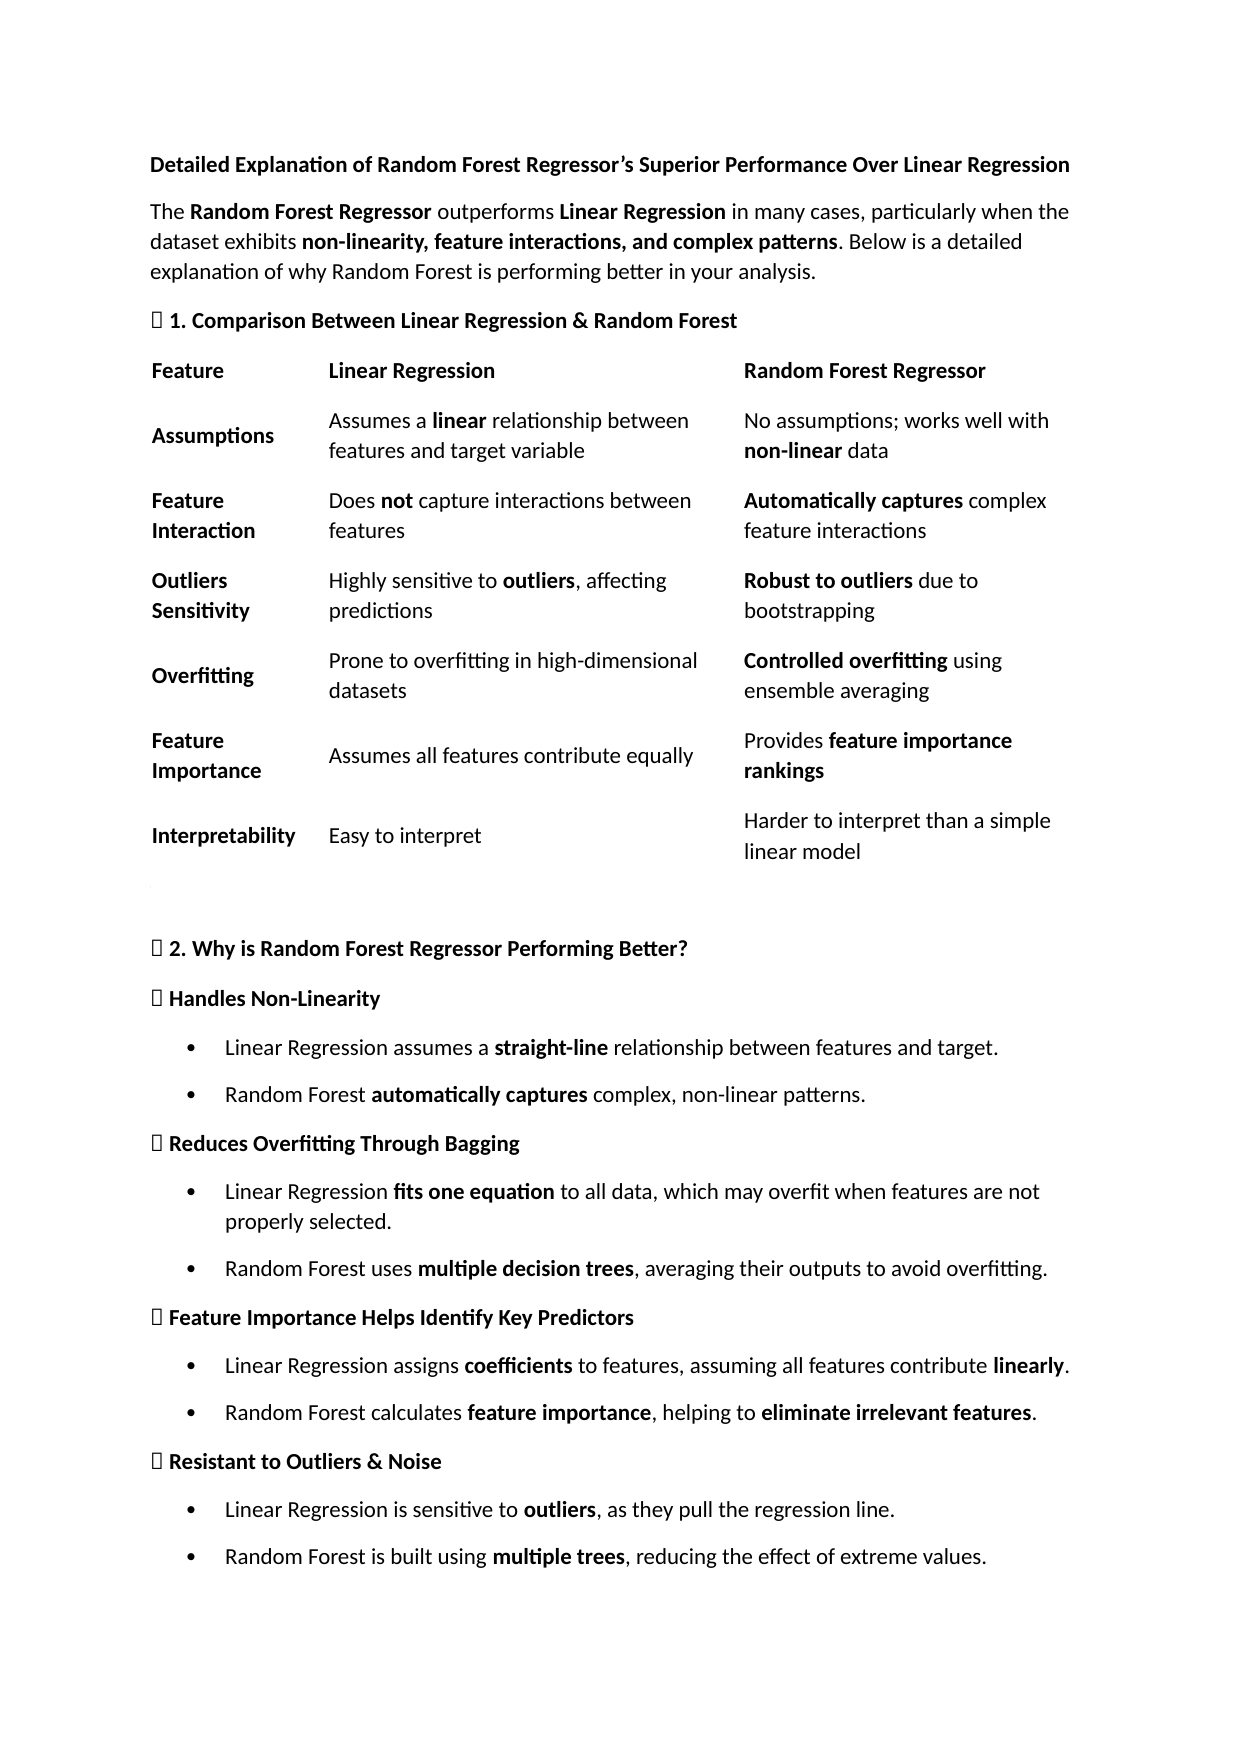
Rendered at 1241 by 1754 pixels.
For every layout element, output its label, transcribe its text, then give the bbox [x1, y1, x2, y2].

text 🔹 1. Comparison Between Linear Regression & Random Forest [150, 304, 1090, 335]
text ✅ Resistant to Outliers & Noise [150, 1445, 1090, 1476]
table_cell Assumes a linear relationship between features and target variable [327, 405, 742, 484]
table_cell Overfitting [150, 645, 327, 725]
text Detailed Explanation of Random Forest Regressor’s Superior Performance Over Linear Regression [150, 150, 1090, 178]
table_cell Harder to interpret than a simple linear model [742, 805, 1090, 885]
list Linear Regression assigns coefficients to features, assuming all features contribute linearly. [187, 1351, 1090, 1379]
table_cell Does not capture interactions between features [327, 485, 742, 565]
table_cell Easy to interpret [327, 805, 742, 885]
table_cell Feature Importance [150, 725, 327, 805]
table_header Linear Regression [327, 355, 742, 404]
table_cell Provides feature importance rankings [742, 725, 1090, 805]
table_header Feature [150, 355, 327, 404]
table_cell Assumes all features contribute equally [327, 725, 742, 805]
list Linear Regression assumes a straight-line relationship between features and target. [187, 1033, 1090, 1061]
text ✅ Reduces Overfitting Through Bagging [150, 1127, 1090, 1158]
table_cell Robust to outliers due to bootstrapping [742, 565, 1090, 645]
table_cell Controlled overfitting using ensemble averaging [742, 645, 1090, 725]
text ✅ Feature Importance Helps Identify Key Predictors [150, 1301, 1090, 1332]
table_header Random Forest Regressor [742, 355, 1090, 404]
table_cell No assumptions; works well with non-linear data [742, 405, 1090, 484]
list Linear Regression fits one equation to all data, which may overfit when features are not properly selected. [187, 1177, 1090, 1235]
list Linear Regression is sensitive to outliers, as they pull the regression line. [187, 1496, 1090, 1523]
text ✅ Handles Non-Linearity [150, 982, 1090, 1014]
table_cell Outliers Sensitivity [150, 565, 327, 645]
table_cell Interpretability [150, 805, 327, 885]
table_cell Automatically captures complex feature interactions [742, 485, 1090, 565]
list Random Forest calculates feature importance, helping to eliminate irrelevant features. [187, 1398, 1090, 1426]
list Random Forest automatically captures complex, non-linear patterns. [187, 1080, 1090, 1108]
table_cell Feature Interaction [150, 485, 327, 565]
table_cell Highly sensitive to outliers, affecting predictions [327, 565, 742, 645]
text 🔹 2. Why is Random Forest Regressor Performing Better? [150, 932, 1090, 963]
table_cell Assumptions [150, 405, 327, 484]
text The Random Forest Regressor outperforms Linear Regression in many cases, particularly when the dataset exhibits non-linearity, feature interactions, and complex patterns. Below is a detailed explanation of why Random Forest is performing better in your analysis. [150, 197, 1090, 285]
list Random Forest is built using multiple trees, reducing the effect of extreme values. [187, 1542, 1090, 1570]
list Random Forest uses multiple decision trees, averaging their outputs to avoid overfitting. [187, 1254, 1090, 1282]
table_cell Prone to overfitting in high-dimensional datasets [327, 645, 742, 725]
